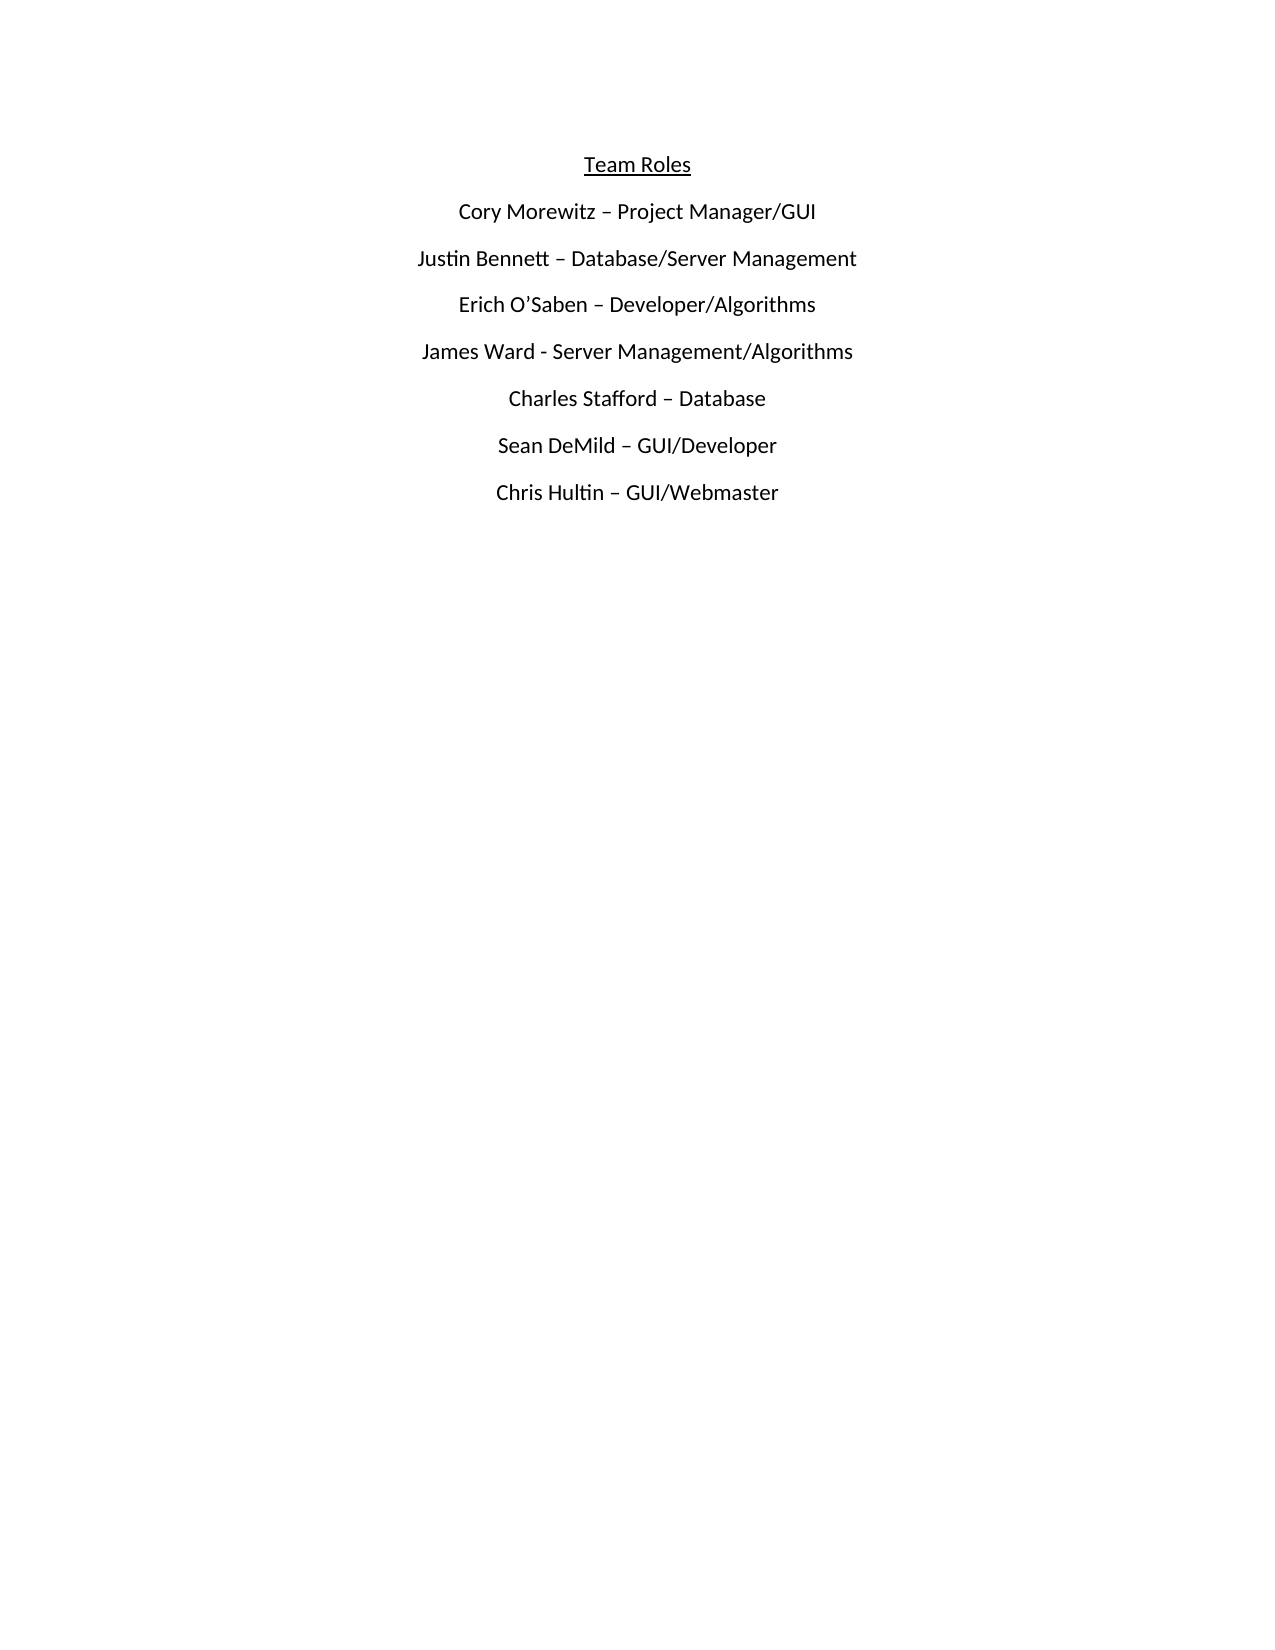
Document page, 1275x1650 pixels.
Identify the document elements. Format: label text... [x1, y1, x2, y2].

text Charles Stafford – Database [150, 384, 1125, 412]
text Cory Morewitz – Project Manager/GUI [150, 197, 1125, 225]
text Justin Bennett – Database/Server Management [150, 244, 1125, 272]
text James Ward - Server Management/Algorithms [150, 337, 1125, 366]
text Chris Hultin – GUI/Webmaster [150, 478, 1125, 506]
text Team Roles [150, 150, 1125, 178]
text Sean DeMild – GUI/Developer [150, 431, 1125, 459]
text Erich O’Saben – Developer/Algorithms [150, 291, 1125, 319]
